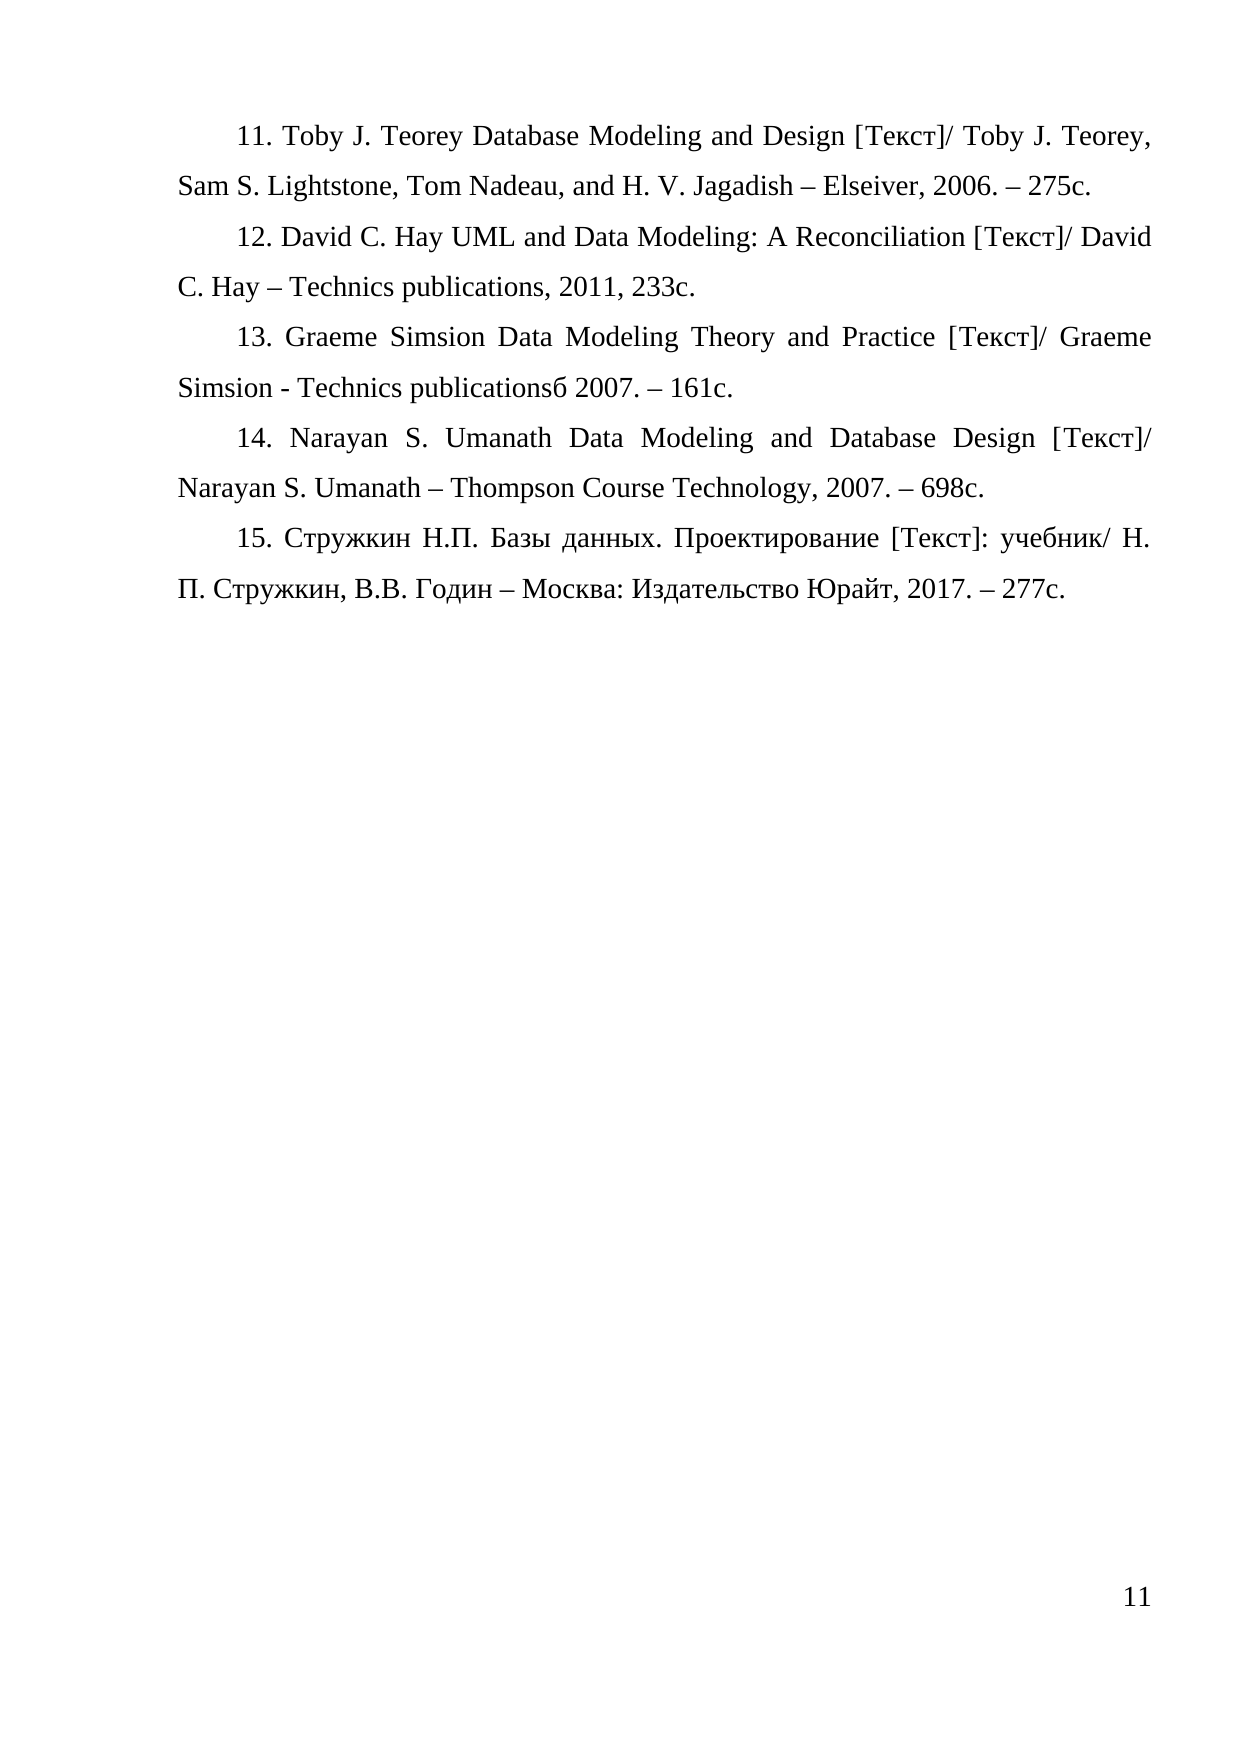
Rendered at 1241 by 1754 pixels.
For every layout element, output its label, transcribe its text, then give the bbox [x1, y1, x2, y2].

text 12. David C. Hay UML and Data Modeling: A Reconciliation [Текст]/ David C. Hay – Technics publications, 2011, 233c. [177, 219, 1152, 303]
text 11. Toby J. Teorey Database Modeling and Design [Текст]/ Toby J. Teorey, Sam S. Lightstone, Tom Nadeau, and H. V. Jagadish – Elseiver, 2006. – 275c. [177, 118, 1152, 202]
text 15. Стружкин Н.П. Базы данных. Проектирование [Текст]: учебник/ Н. П. Стружкин, В.В. Годин – Москва: Издательство Юрайт, 2017. – 277с. [177, 521, 1152, 604]
text 13. Graeme Simsion Data Modeling Theory and Practice [Текст]/ Graeme Simsion - Technics publicationsб 2007. – 161с. [177, 319, 1152, 403]
text 14. Narayan S. Umanath Data Modeling and Database Design [Текст]/ Narayan S. Umanath – Thompson Course Technology, 2007. – 698c. [177, 420, 1152, 504]
